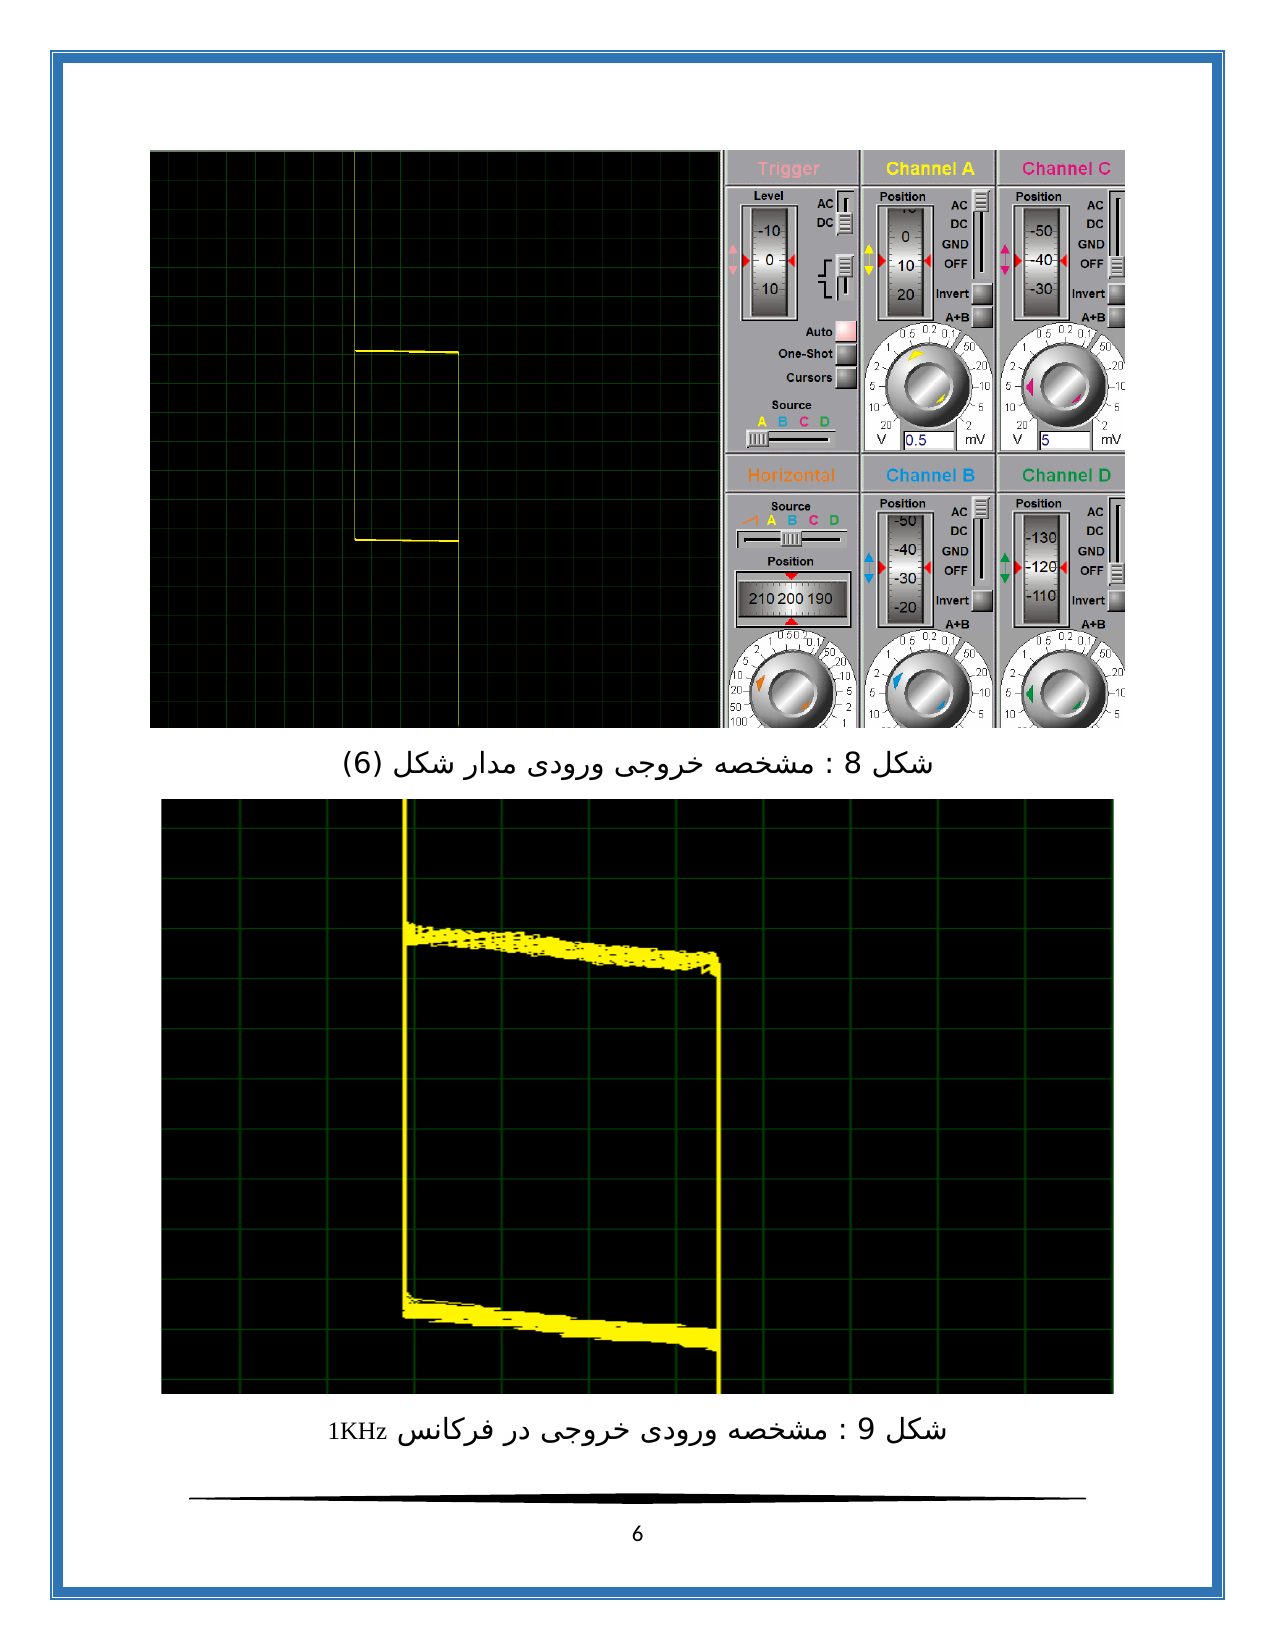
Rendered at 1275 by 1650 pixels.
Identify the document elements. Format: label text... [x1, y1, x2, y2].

text شکل 9 : مشخصه ورودی خروجی در فرکانس 1KHz [150, 1412, 1125, 1446]
picture [150, 150, 1125, 728]
picture [161, 799, 1114, 1394]
text شکل 8 : مشخصه خروجی ورودی مدار شکل (6) [150, 746, 1125, 780]
